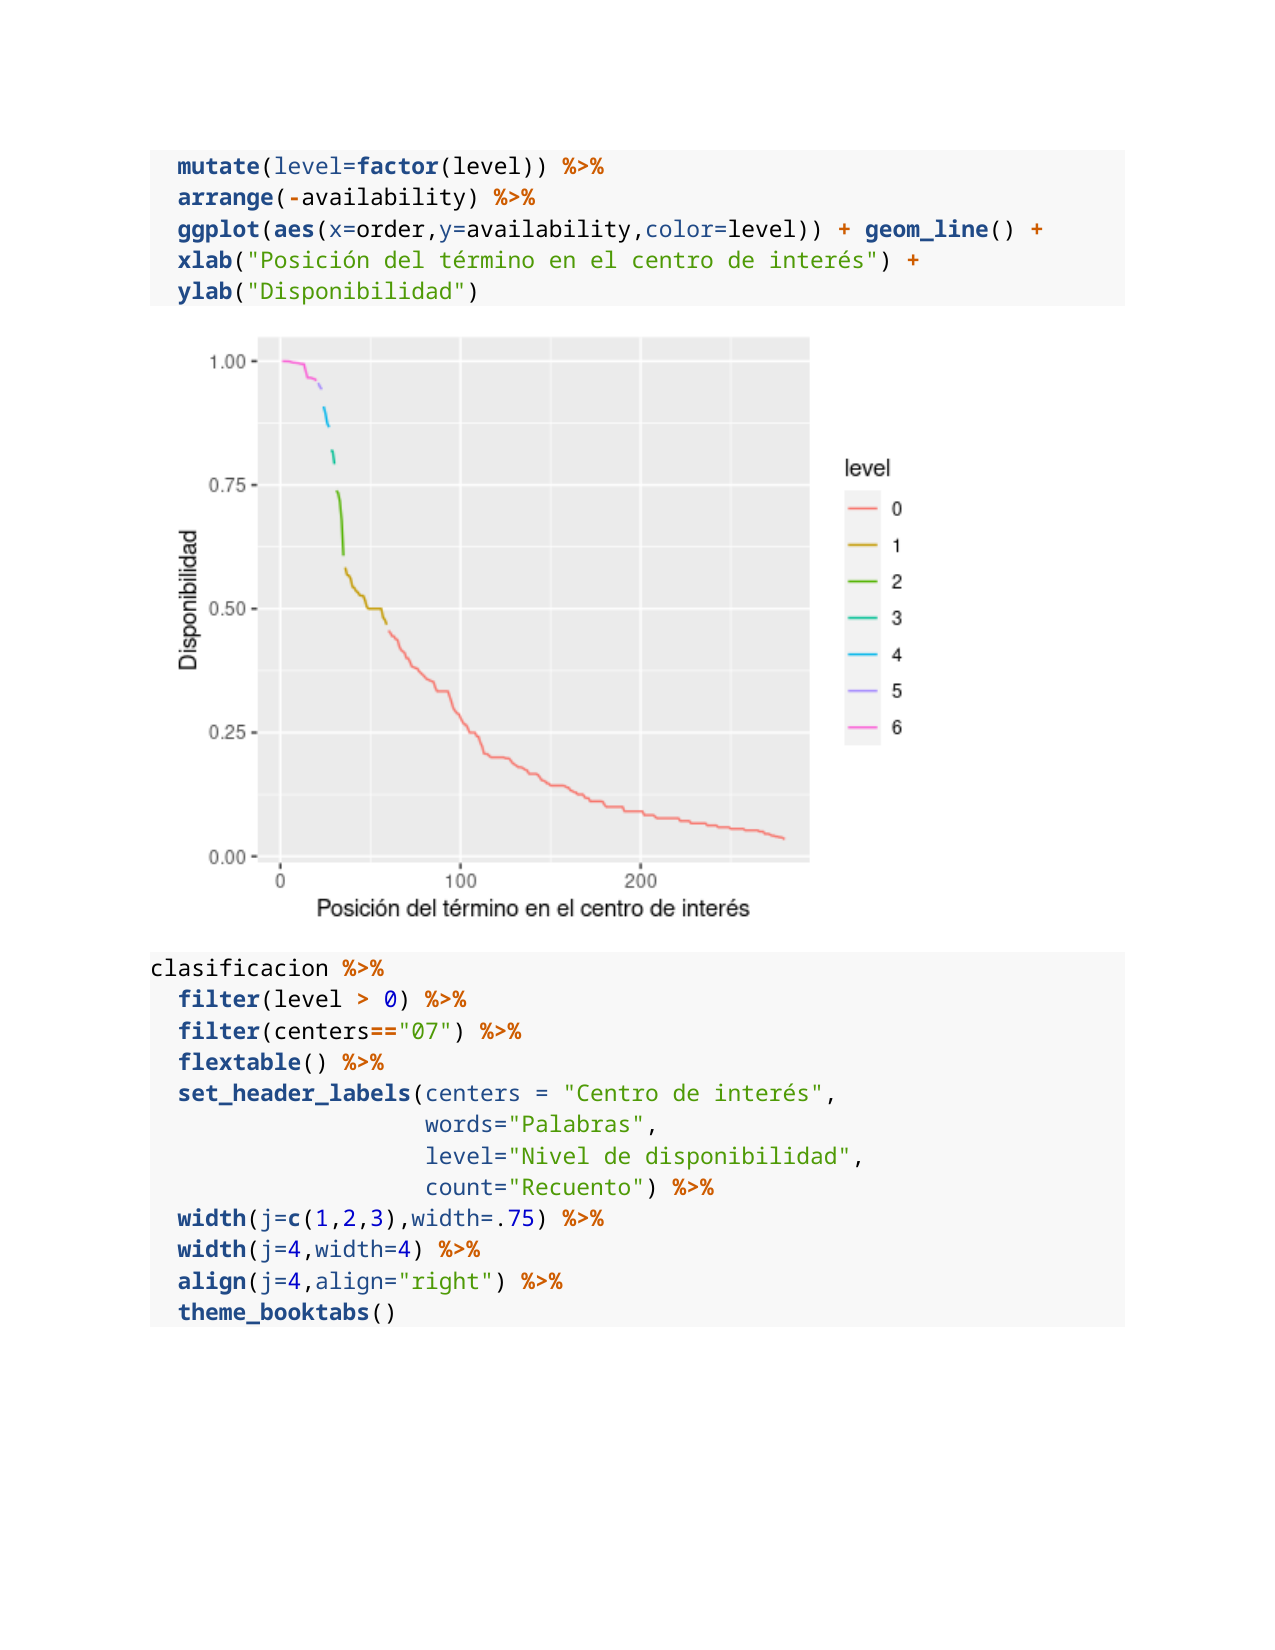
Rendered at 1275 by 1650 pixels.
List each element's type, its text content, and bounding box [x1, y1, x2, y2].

picture [168, 327, 927, 934]
text clasificacion %>% filter(level > 0) %>% filter(centers=="07") %>% flextable() %>% set_header_labels(centers = "Centro de interés", words="Palabras", level="Nivel de disponibilidad", count="Recuento") %>% width(j=c(1,2,3),width=.75) %>% width(j=4,width=4) %>% align(j=4,align="right") %>% theme_booktabs() [150, 952, 1125, 1327]
